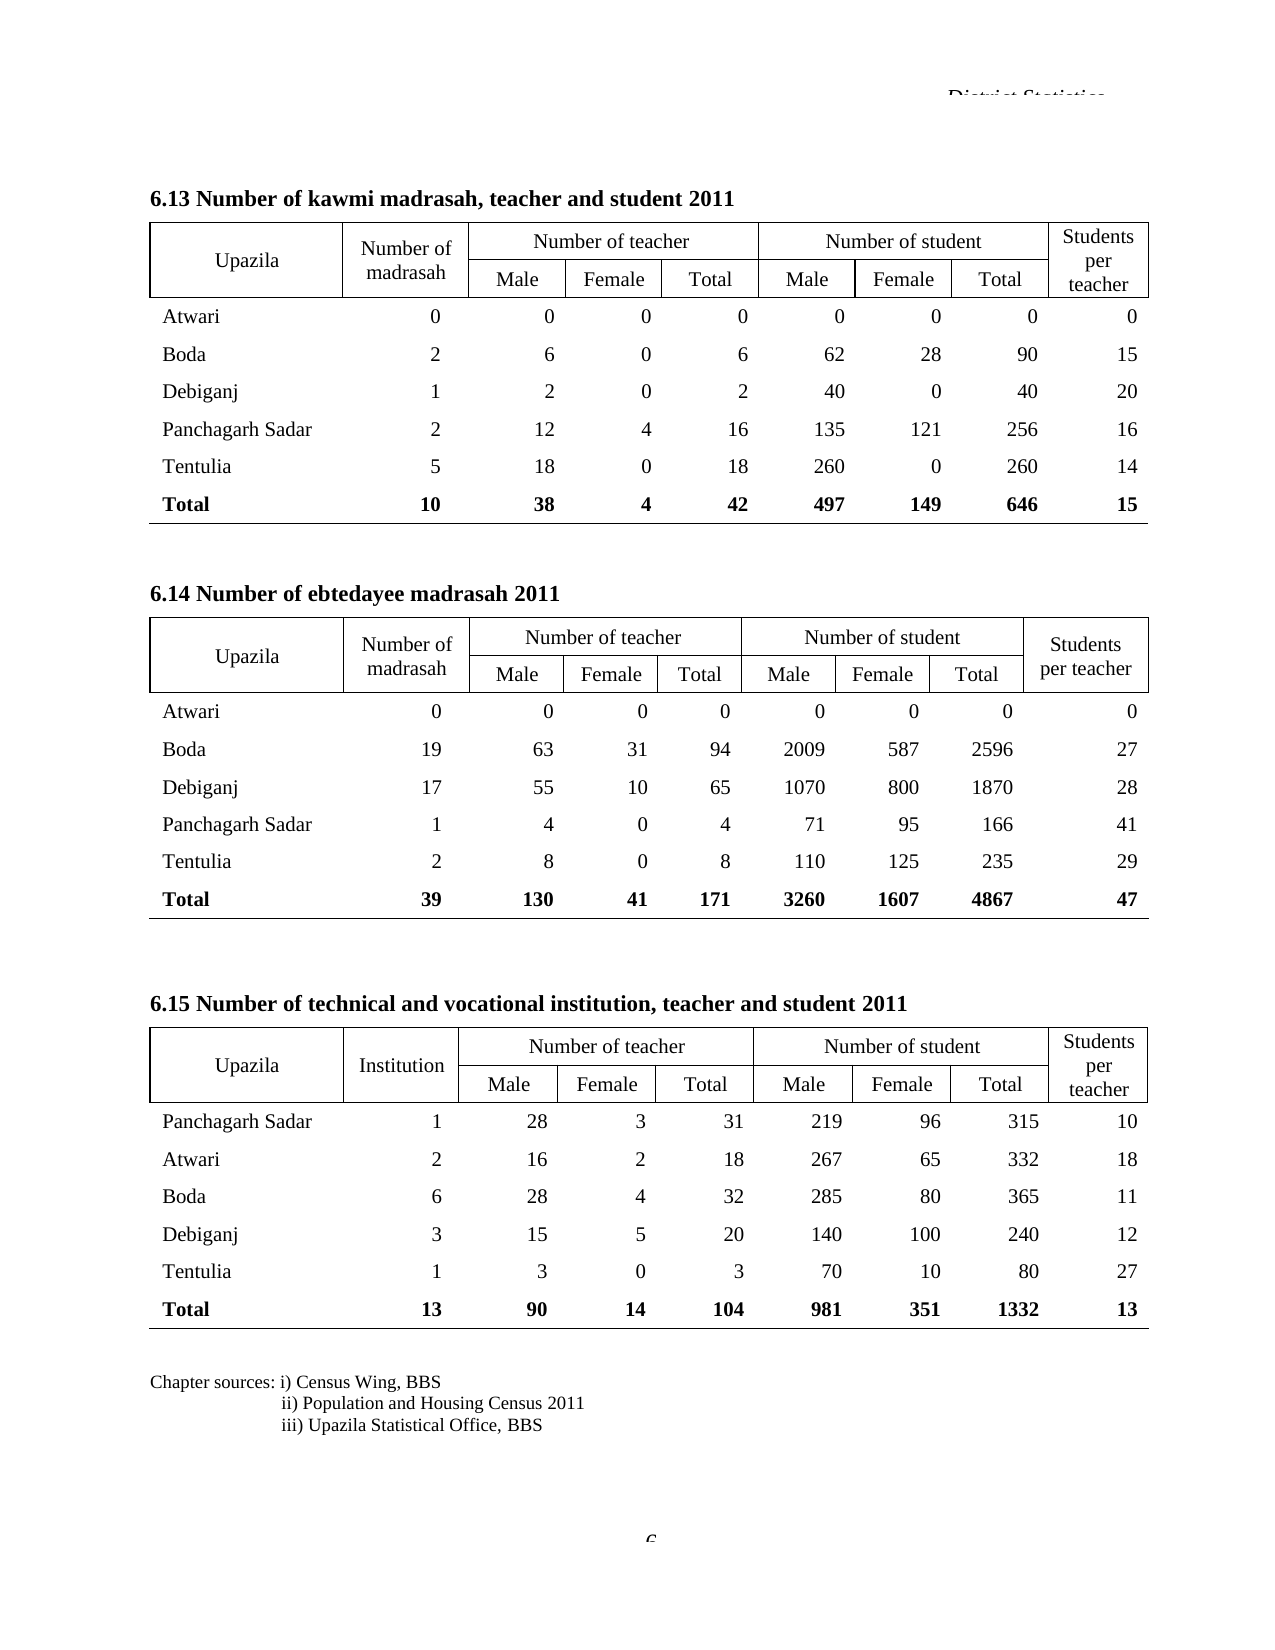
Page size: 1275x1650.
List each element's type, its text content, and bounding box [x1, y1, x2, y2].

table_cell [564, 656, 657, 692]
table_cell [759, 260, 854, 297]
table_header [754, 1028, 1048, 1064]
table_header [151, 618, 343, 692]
list Upazila Statistical Office, BBS [281, 1414, 1171, 1436]
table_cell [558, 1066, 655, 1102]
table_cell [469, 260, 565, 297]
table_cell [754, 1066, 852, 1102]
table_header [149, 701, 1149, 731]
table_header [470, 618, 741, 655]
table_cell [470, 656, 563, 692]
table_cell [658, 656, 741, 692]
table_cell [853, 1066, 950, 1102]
list Population and Housing Census 2011 [281, 1392, 1171, 1414]
list Number of technical and vocational institution, teacher and student 2011 [150, 990, 1171, 1017]
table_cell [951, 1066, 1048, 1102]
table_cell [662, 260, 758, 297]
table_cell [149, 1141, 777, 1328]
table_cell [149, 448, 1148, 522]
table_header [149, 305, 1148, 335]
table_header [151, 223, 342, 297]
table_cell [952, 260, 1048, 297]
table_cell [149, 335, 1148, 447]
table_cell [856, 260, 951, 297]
list Number of ebtedayee madrasah 2011 [150, 581, 1171, 607]
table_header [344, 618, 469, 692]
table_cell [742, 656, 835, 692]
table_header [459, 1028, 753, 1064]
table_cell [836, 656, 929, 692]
text Chapter sources: i) Census Wing, BBS [150, 1371, 1171, 1392]
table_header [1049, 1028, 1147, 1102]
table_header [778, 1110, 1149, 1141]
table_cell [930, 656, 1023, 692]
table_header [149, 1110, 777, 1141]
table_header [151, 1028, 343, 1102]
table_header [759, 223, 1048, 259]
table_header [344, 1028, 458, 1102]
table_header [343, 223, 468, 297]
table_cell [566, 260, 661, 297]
list Number of kawmi madrasah, teacher and student 2011 [150, 185, 1171, 211]
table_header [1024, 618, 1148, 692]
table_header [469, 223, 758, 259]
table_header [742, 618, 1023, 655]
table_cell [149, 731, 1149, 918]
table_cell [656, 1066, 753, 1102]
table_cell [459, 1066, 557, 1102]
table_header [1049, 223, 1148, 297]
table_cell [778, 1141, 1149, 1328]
